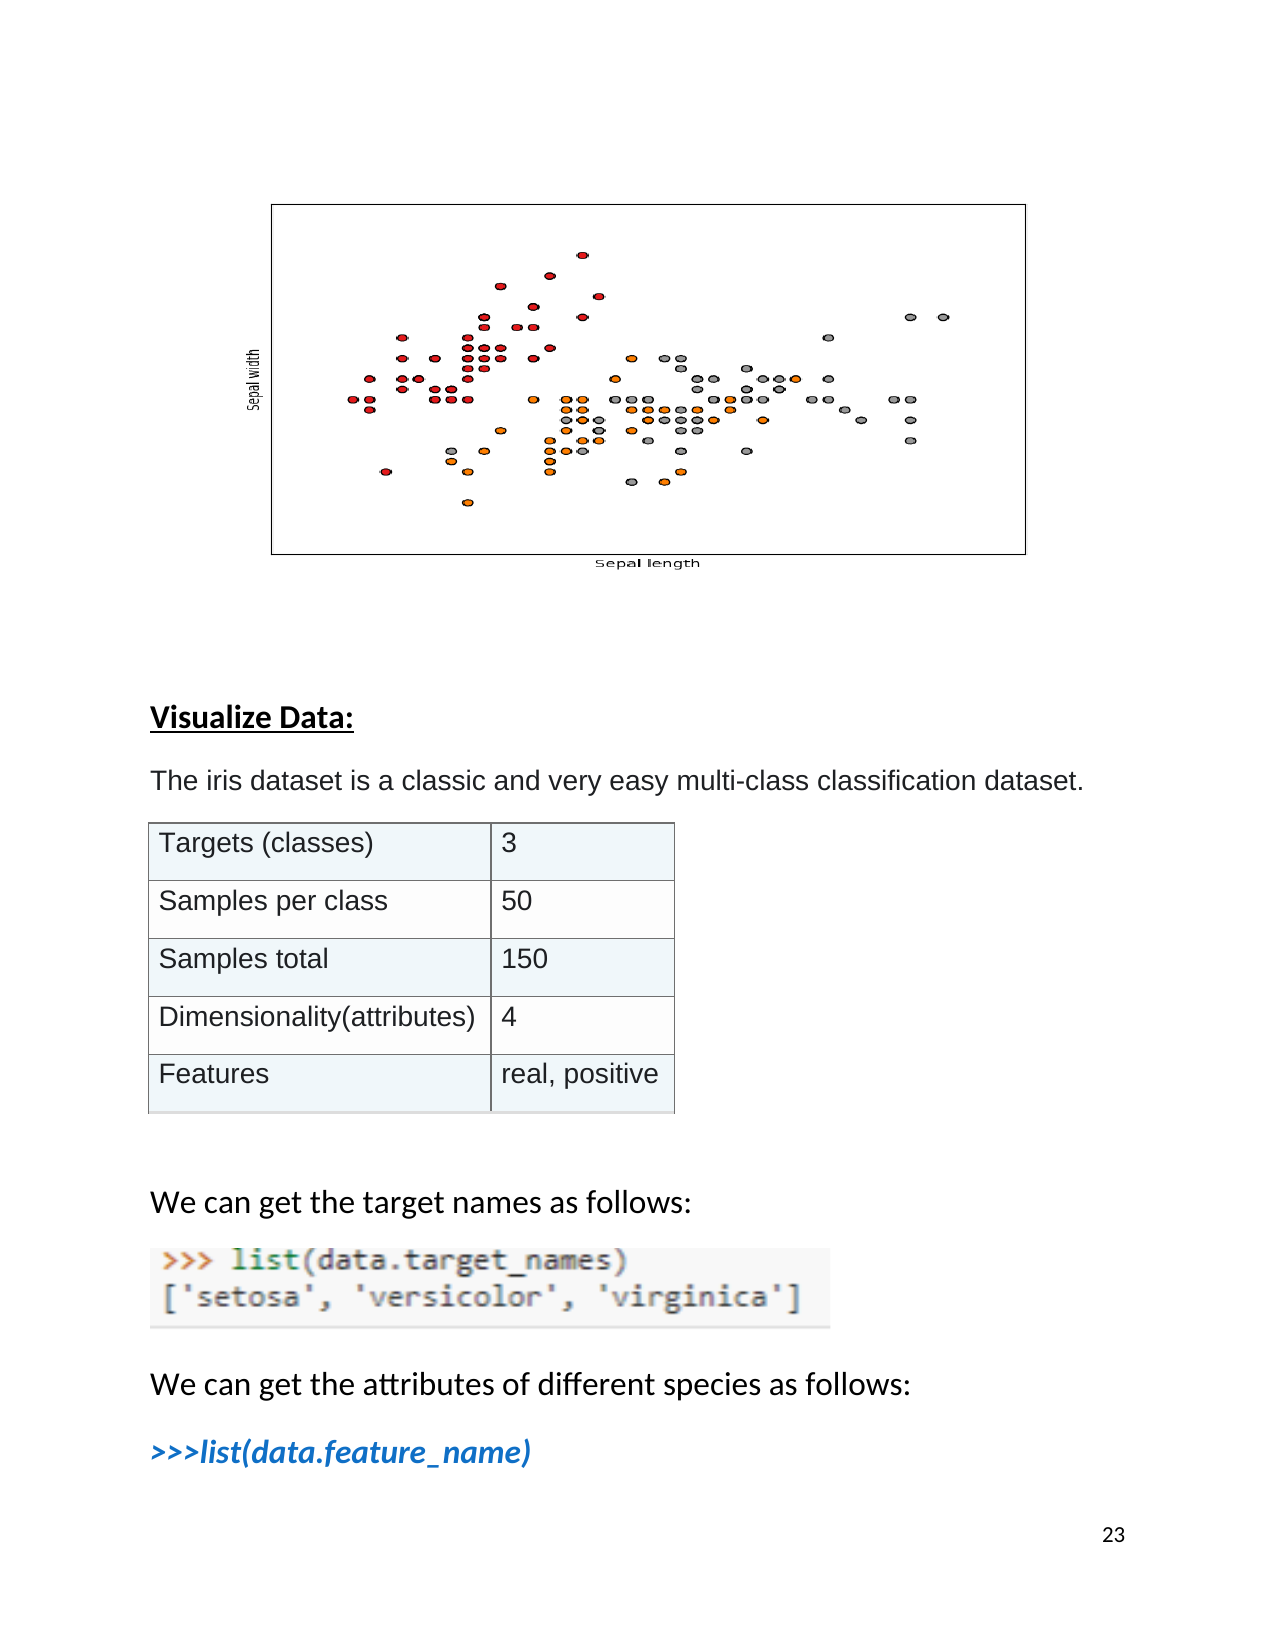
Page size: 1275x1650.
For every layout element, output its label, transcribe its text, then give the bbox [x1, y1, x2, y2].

table_cell Samples per class [149, 881, 490, 938]
text >>>list(data.feature_name) [150, 1431, 1125, 1472]
picture [150, 1248, 831, 1339]
picture [150, 150, 1123, 604]
text We can get the attributes of different species as follows: [150, 1363, 1125, 1404]
table_cell 150 [492, 939, 674, 996]
table_cell Dimensionality(attributes) [149, 997, 490, 1053]
text The iris dataset is a classic and very easy multi-class classification dataset. [150, 764, 1125, 796]
table_cell Samples total [149, 939, 490, 996]
table_cell 50 [492, 881, 674, 938]
text Visualize Data: [150, 696, 1125, 737]
table_header 3 [492, 824, 674, 880]
table_cell real, positive [492, 1055, 674, 1111]
text We can get the target names as follows: [150, 1181, 1125, 1222]
table_header Targets (classes) [149, 824, 490, 880]
table_cell Features [149, 1055, 490, 1111]
table_cell 4 [492, 997, 674, 1053]
